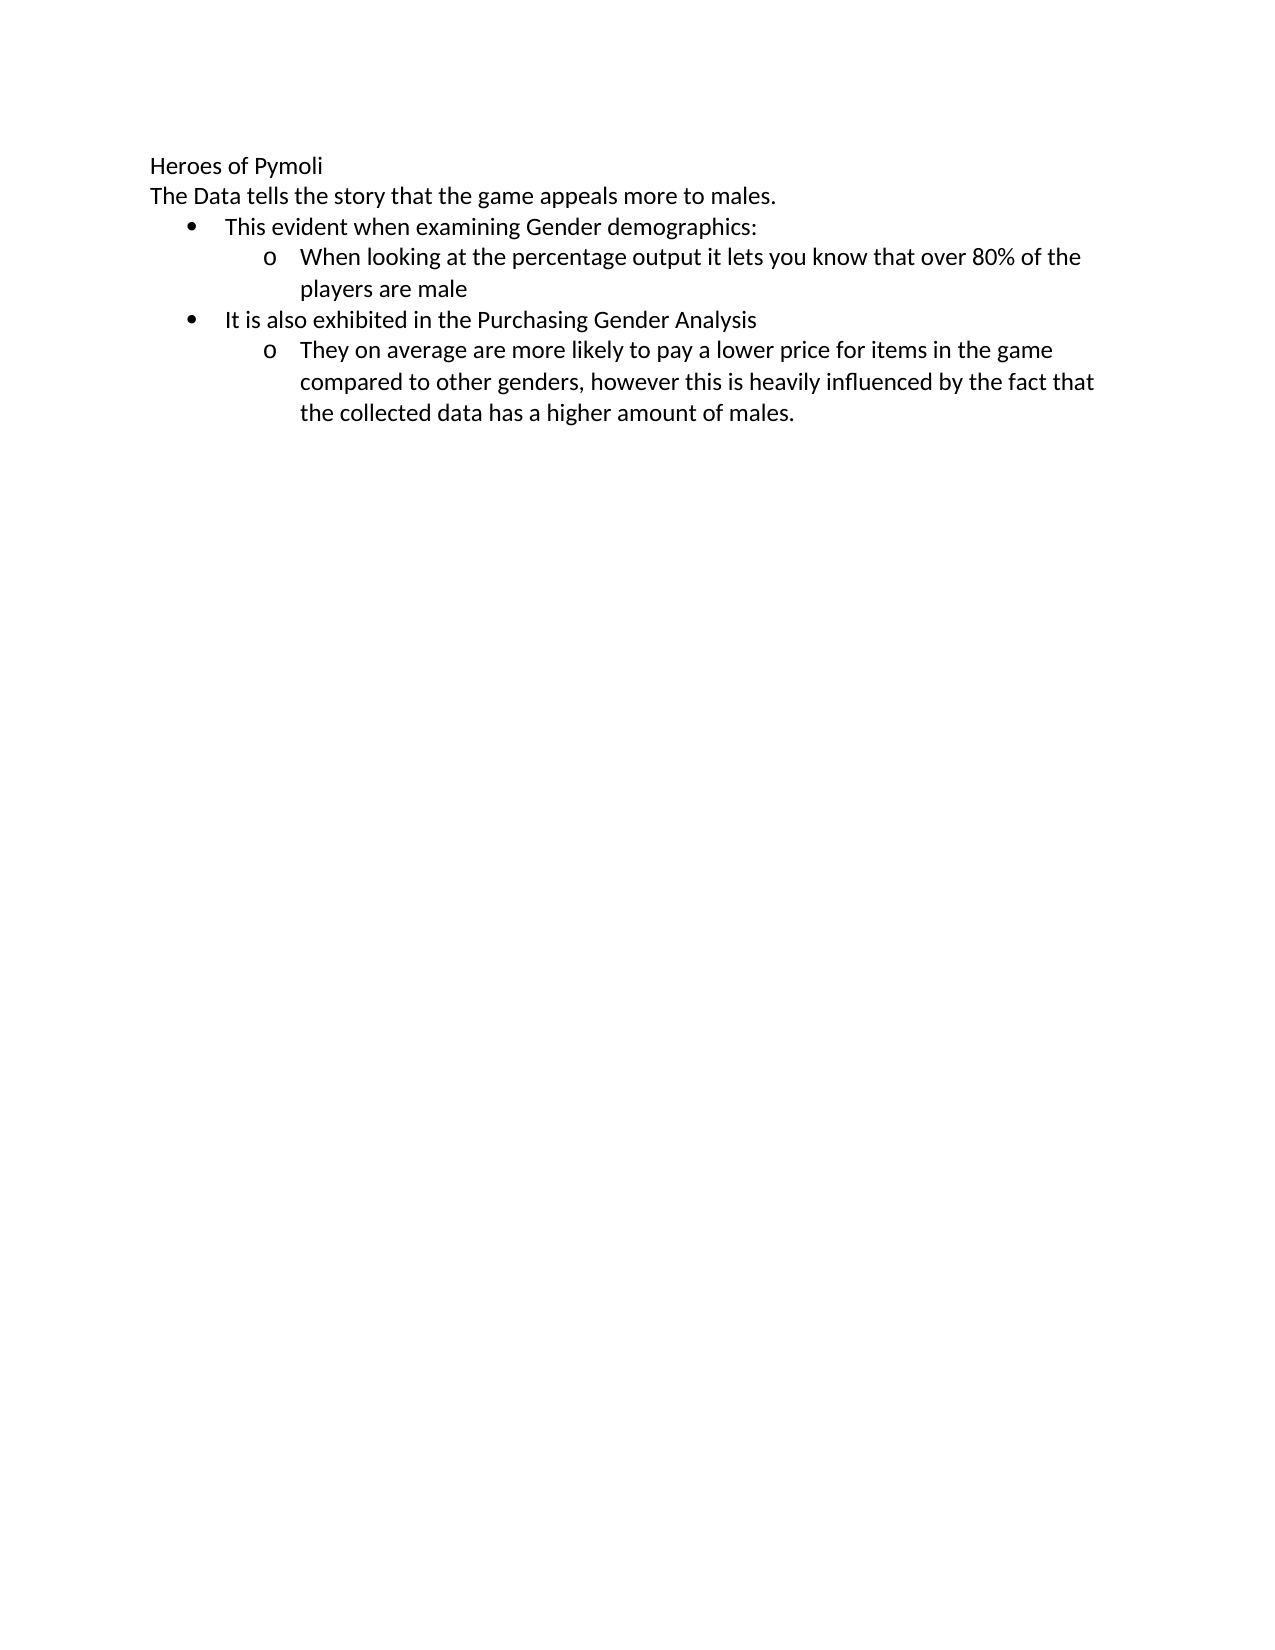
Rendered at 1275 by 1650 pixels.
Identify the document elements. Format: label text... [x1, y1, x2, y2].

list This evident when examining Gender demographics: [187, 211, 1125, 242]
text The Data tells the story that the game appeals more to males. [150, 181, 1125, 211]
list It is also exhibited in the Purchasing Gender Analysis [187, 304, 1125, 334]
list They on average are more likely to pay a lower price for items in the game compared to other genders, however this is heavily influenced by the fact that the collected data has a higher amount of males. [262, 334, 1125, 427]
list When looking at the percentage output it lets you know that over 80% of the players are male [262, 242, 1125, 304]
text Heroes of Pymoli [150, 150, 1125, 181]
